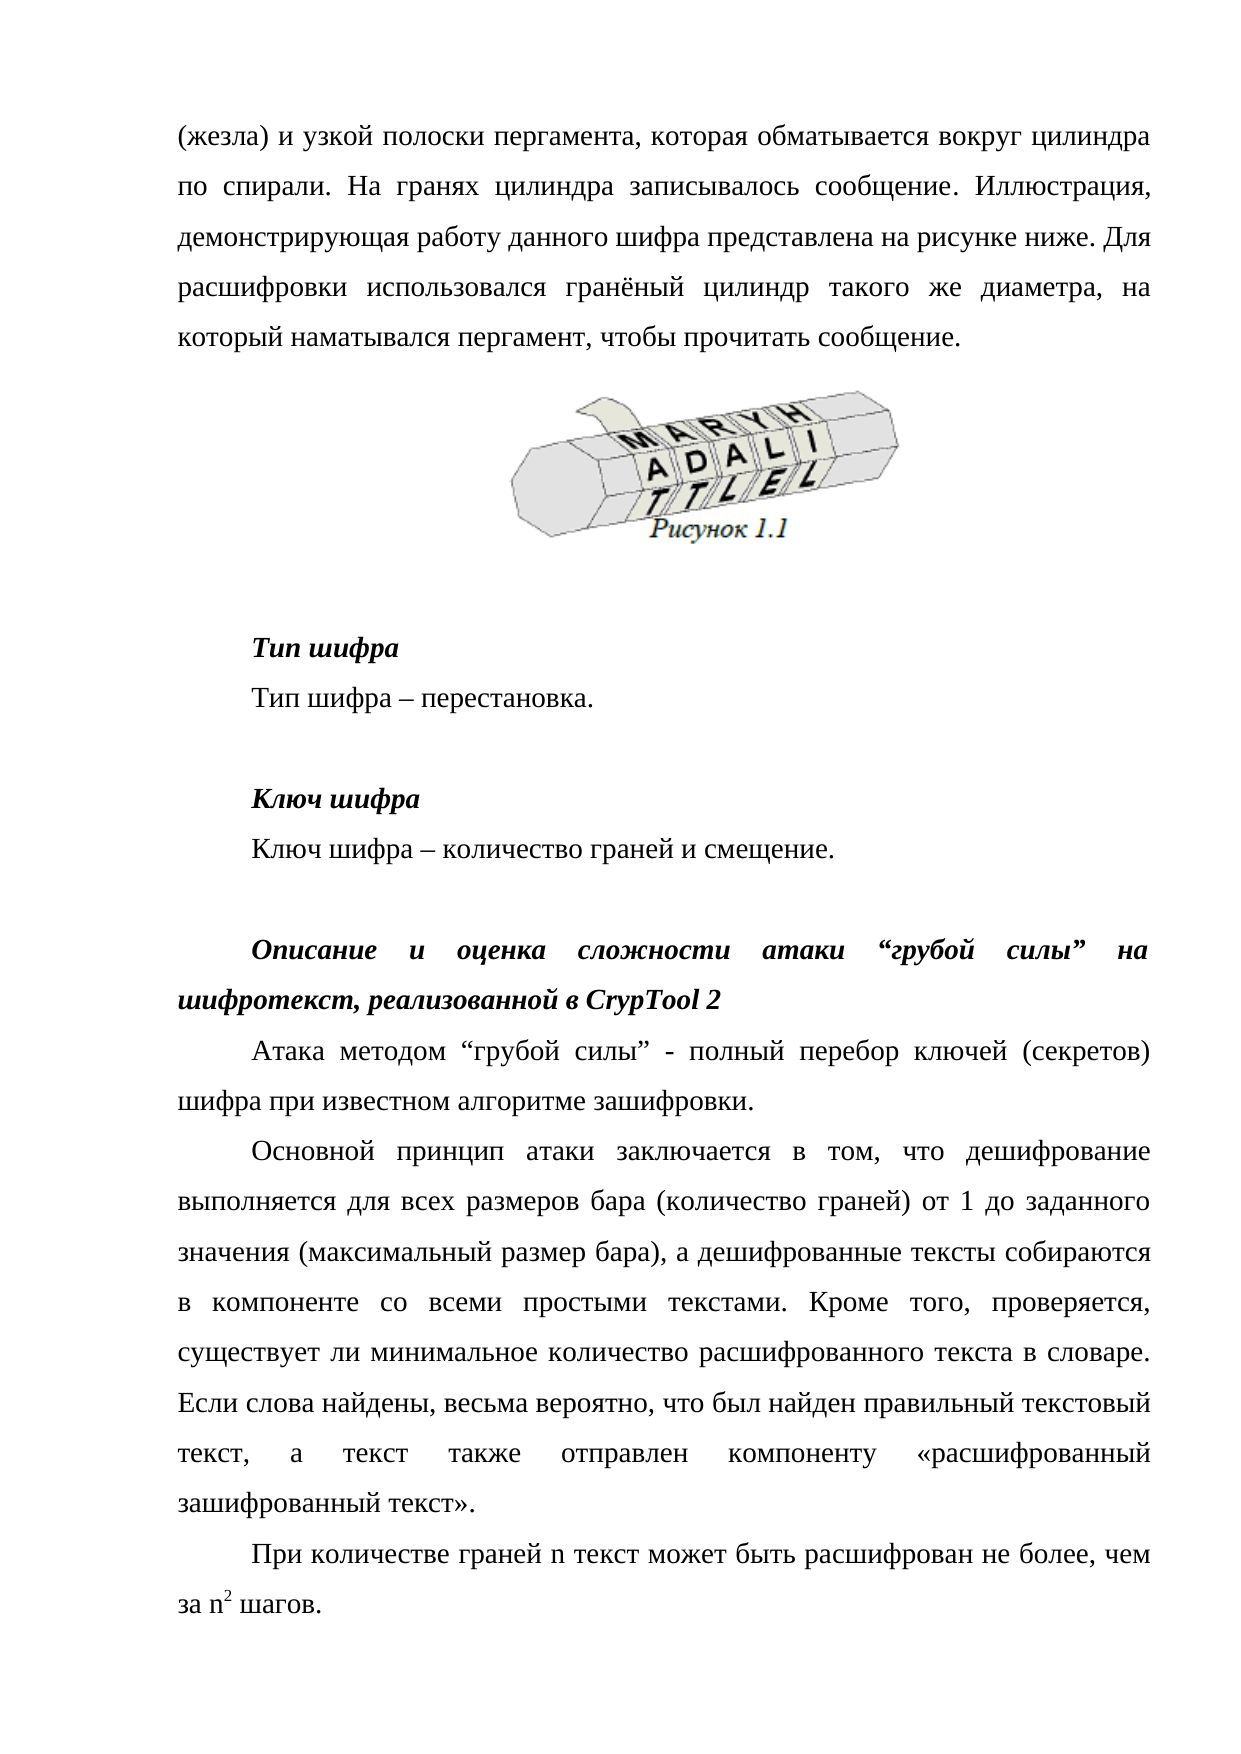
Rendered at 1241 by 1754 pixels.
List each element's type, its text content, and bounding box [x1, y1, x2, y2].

text Описание и оценка сложности атаки “грубой силы” на шифротекст, реализованной в CrypTool 2 [177, 932, 1152, 1016]
text Тип шифра [177, 630, 1152, 664]
picture [477, 369, 926, 566]
text Ключ шифра [177, 781, 1152, 814]
text Основной принцип атаки заключается в том, что дешифрование выполняется для всех размеров бара (количество граней) от 1 до заданного значения (максимальный размер бара), а дешифрованные тексты собираются в компоненте со всеми простыми текстами. Кроме того, проверяется, существует ли минимальное количество расшифрованного текста в словаре. Если слова найдены, весьма вероятно, что был найден правильный текстовый текст, а текст также отправлен компоненту «расшифрованный зашифрованный текст». [177, 1133, 1152, 1519]
text Тип шифра – перестановка. [177, 680, 1152, 714]
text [177, 118, 1152, 353]
text При количестве граней n текст может быть расшифрован не более, чем за n2 шагов. [177, 1536, 1152, 1619]
text Ключ шифра – количество граней и смещение. [177, 831, 1152, 865]
text Атака методом “грубой силы” - полный перебор ключей (секретов) шифра при известном алгоритме зашифровки. [177, 1033, 1152, 1116]
